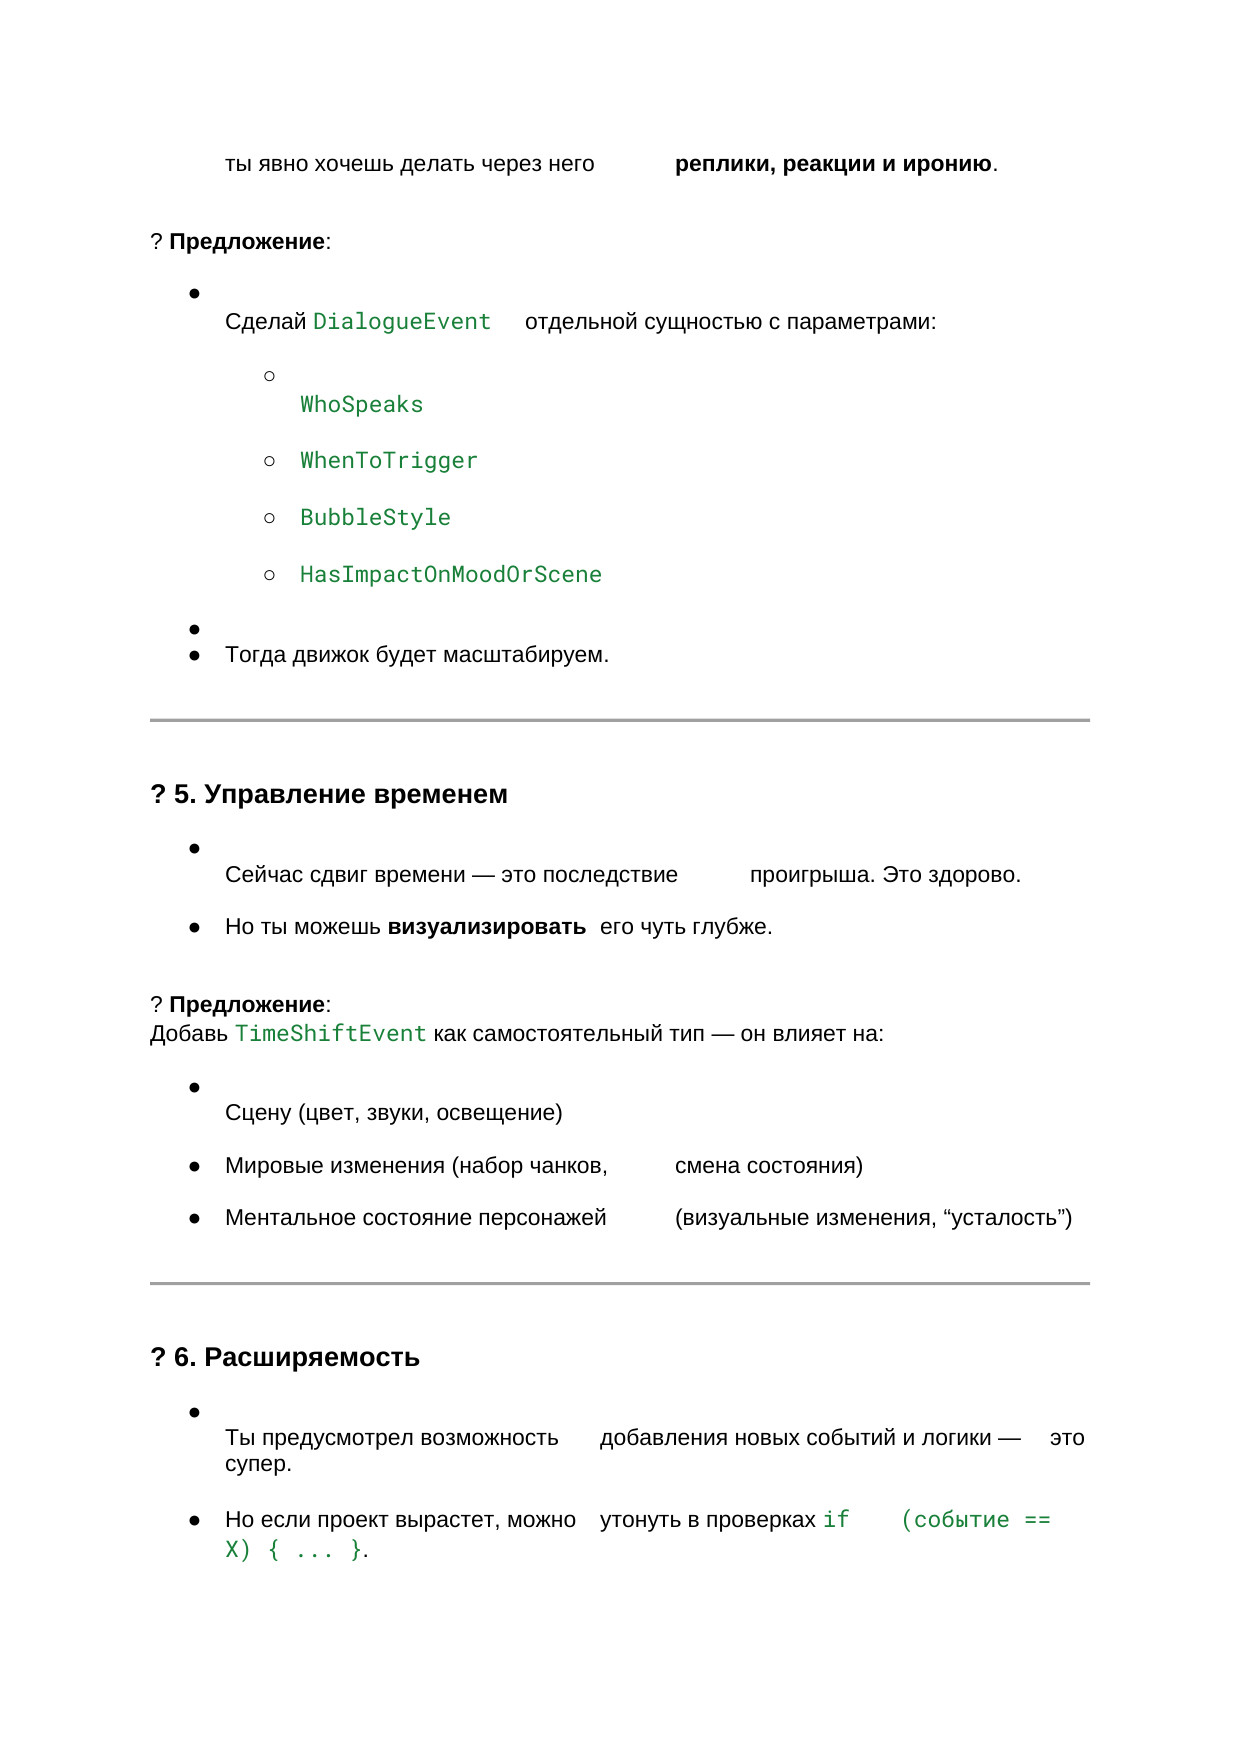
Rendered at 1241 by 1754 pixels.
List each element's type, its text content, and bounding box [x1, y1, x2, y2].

text ? Предложение: [150, 228, 1090, 254]
list WhenToTrigger [262, 445, 1090, 501]
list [187, 150, 1090, 203]
list WhoSpeaks [262, 362, 1090, 445]
list Сделай DialogueEvent отдельной сущностью с параметрами: [187, 279, 1090, 362]
list HasImpactOnMoodOrScene [262, 558, 1090, 614]
list Тогда движок будет масштабируем. [187, 641, 1090, 694]
list Ментальное состояние персонажей (визуальные изменения, “усталость”) [187, 1204, 1090, 1257]
subtitle ? 6. Расширяемость [150, 1341, 1090, 1373]
list Мировые изменения (набор чанков, смена состояния) [187, 1152, 1090, 1204]
list Ты предусмотрел возможность добавления новых событий и логики — это супер. [187, 1398, 1090, 1503]
list Но если проект вырастет, можно утонуть в проверках if (событие == X) { ... }. [187, 1503, 1090, 1590]
list BubbleStyle [262, 501, 1090, 558]
list Сцену (цвет, звуки, освещение) [187, 1073, 1090, 1152]
list Сейчас сдвиг времени — это последствие проигрыша. Это здорово. [187, 834, 1090, 913]
text ? Предложение: Добавь TimeShiftEvent как самостоятельный тип — он влияет на: [150, 991, 1090, 1048]
list Но ты можешь визуализировать его чуть глубже. [187, 913, 1090, 966]
subtitle ? 5. Управление временем [150, 778, 1090, 809]
